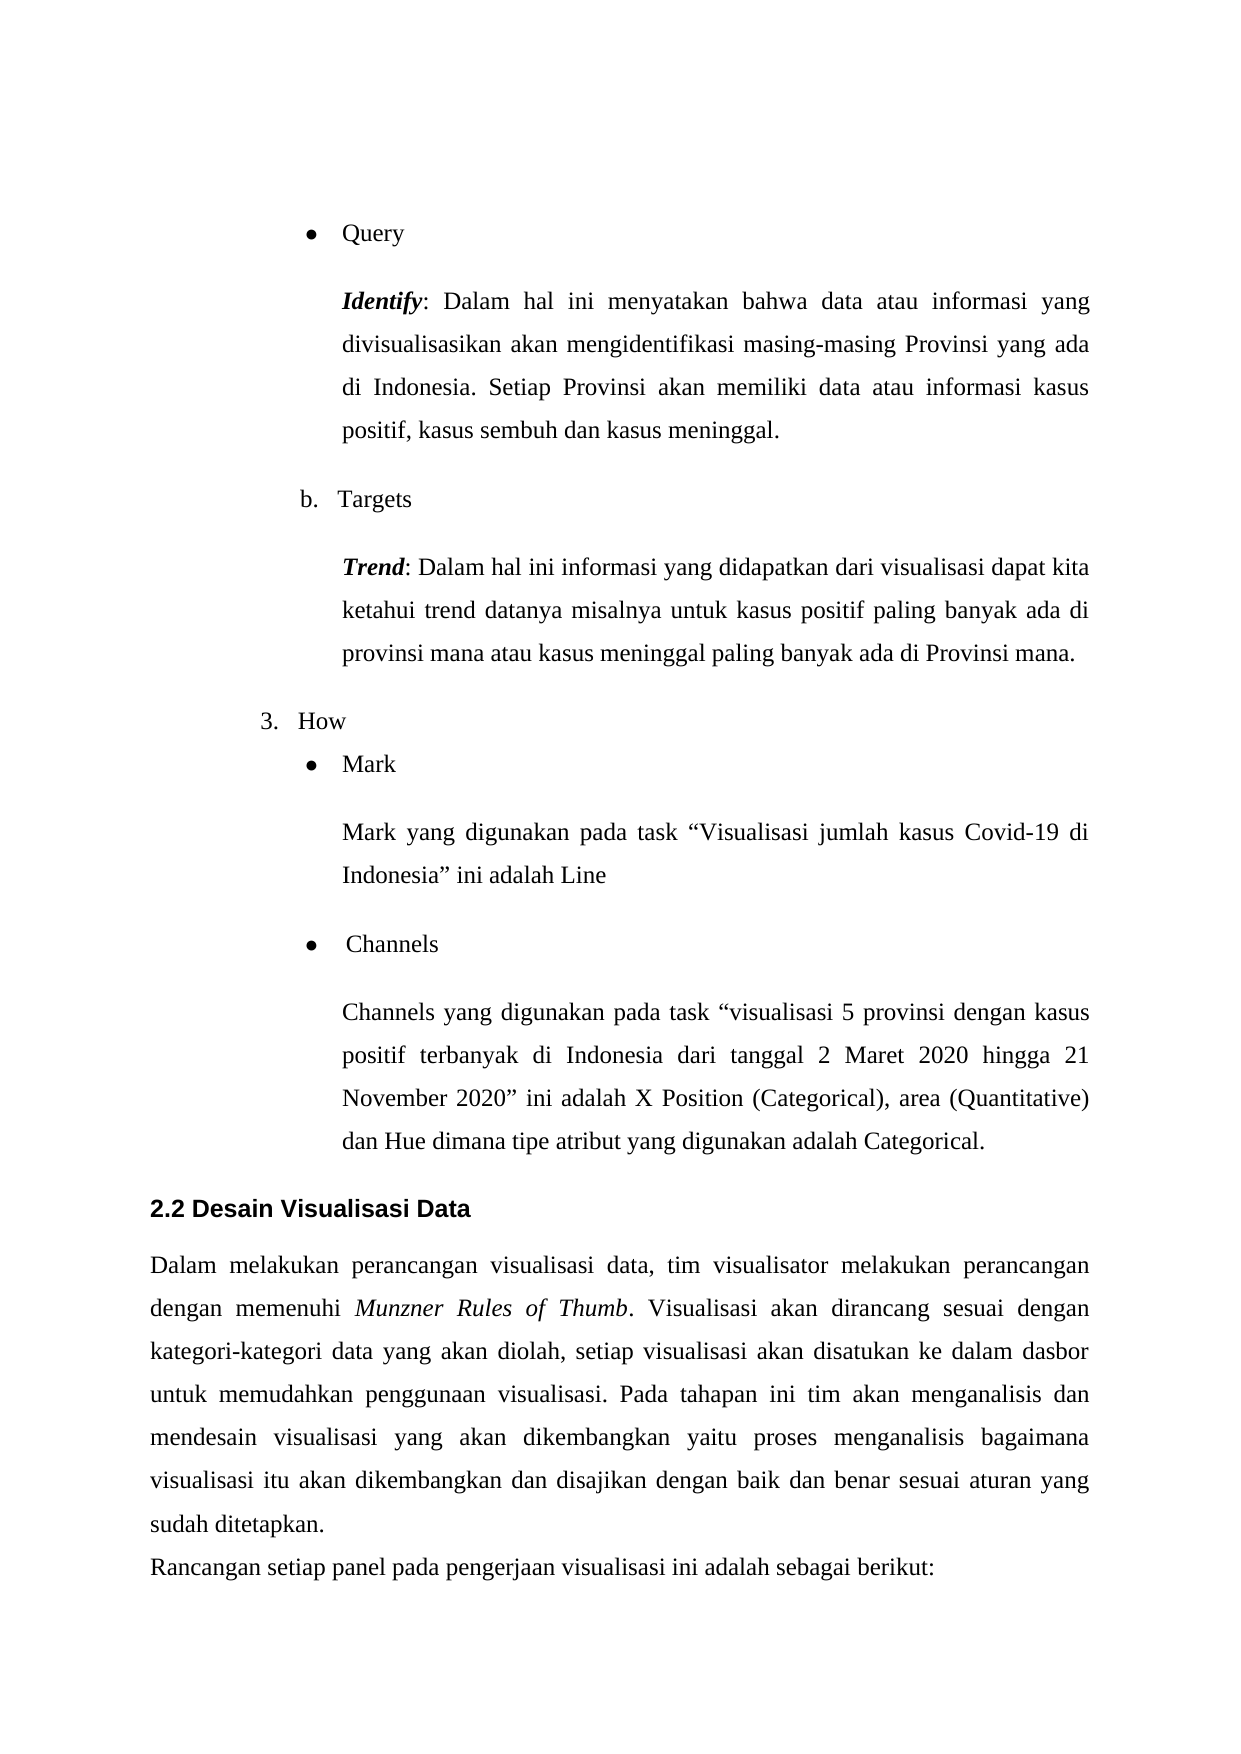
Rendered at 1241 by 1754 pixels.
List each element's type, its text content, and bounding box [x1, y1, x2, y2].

list Mark [304, 749, 1090, 778]
text b. Targets [300, 484, 1090, 512]
list How [260, 706, 1090, 735]
text Mark yang digunakan pada task “Visualisasi jumlah kasus Covid-19 di Indonesia” ini adalah Line [342, 817, 1090, 889]
text Rancangan setiap panel pada pengerjaan visualisasi ini adalah sebagai berikut: [150, 1552, 1090, 1581]
text Identify: Dalam hal ini menyatakan bahwa data atau informasi yang divisualisasikan akan mengidentifikasi masing-masing Provinsi yang ada di Indonesia. Setiap Provinsi akan memiliki data atau informasi kasus positif, kasus sembuh dan kasus meninggal. [342, 286, 1090, 444]
list Query [304, 218, 1090, 247]
text Dalam melakukan perancangan visualisasi data, tim visualisator melakukan perancangan dengan memenuhi Munzner Rules of Thumb. Visualisasi akan dirancang sesuai dengan kategori-kategori data yang akan diolah, setiap visualisasi akan disatukan ke dalam dasbor untuk memudahkan penggunaan visualisasi. Pada tahapan ini tim akan menganalisis dan mendesain visualisasi yang akan dikembangkan yaitu proses menganalisis bagaimana visualisasi itu akan dikembangkan dan disajikan dengan baik dan benar sesuai aturan yang sudah ditetapkan. [150, 1250, 1090, 1537]
text Channels yang digunakan pada task “visualisasi 5 provinsi dengan kasus positif terbanyak di Indonesia dari tanggal 2 Maret 2020 hingga 21 November 2020” ini adalah X Position (Categorical), area (Quantitative) dan Hue dimana tipe atribut yang digunakan adalah Categorical. [342, 997, 1090, 1155]
text Trend: Dalam hal ini informasi yang didapatkan dari visualisasi dapat kita ketahui trend datanya misalnya untuk kasus positif paling banyak ada di provinsi mana atau kasus meninggal paling banyak ada di Provinsi mana. [342, 552, 1090, 667]
subtitle 2.2 Desain Visualisasi Data [150, 1194, 1090, 1223]
list Channels [304, 929, 1090, 957]
